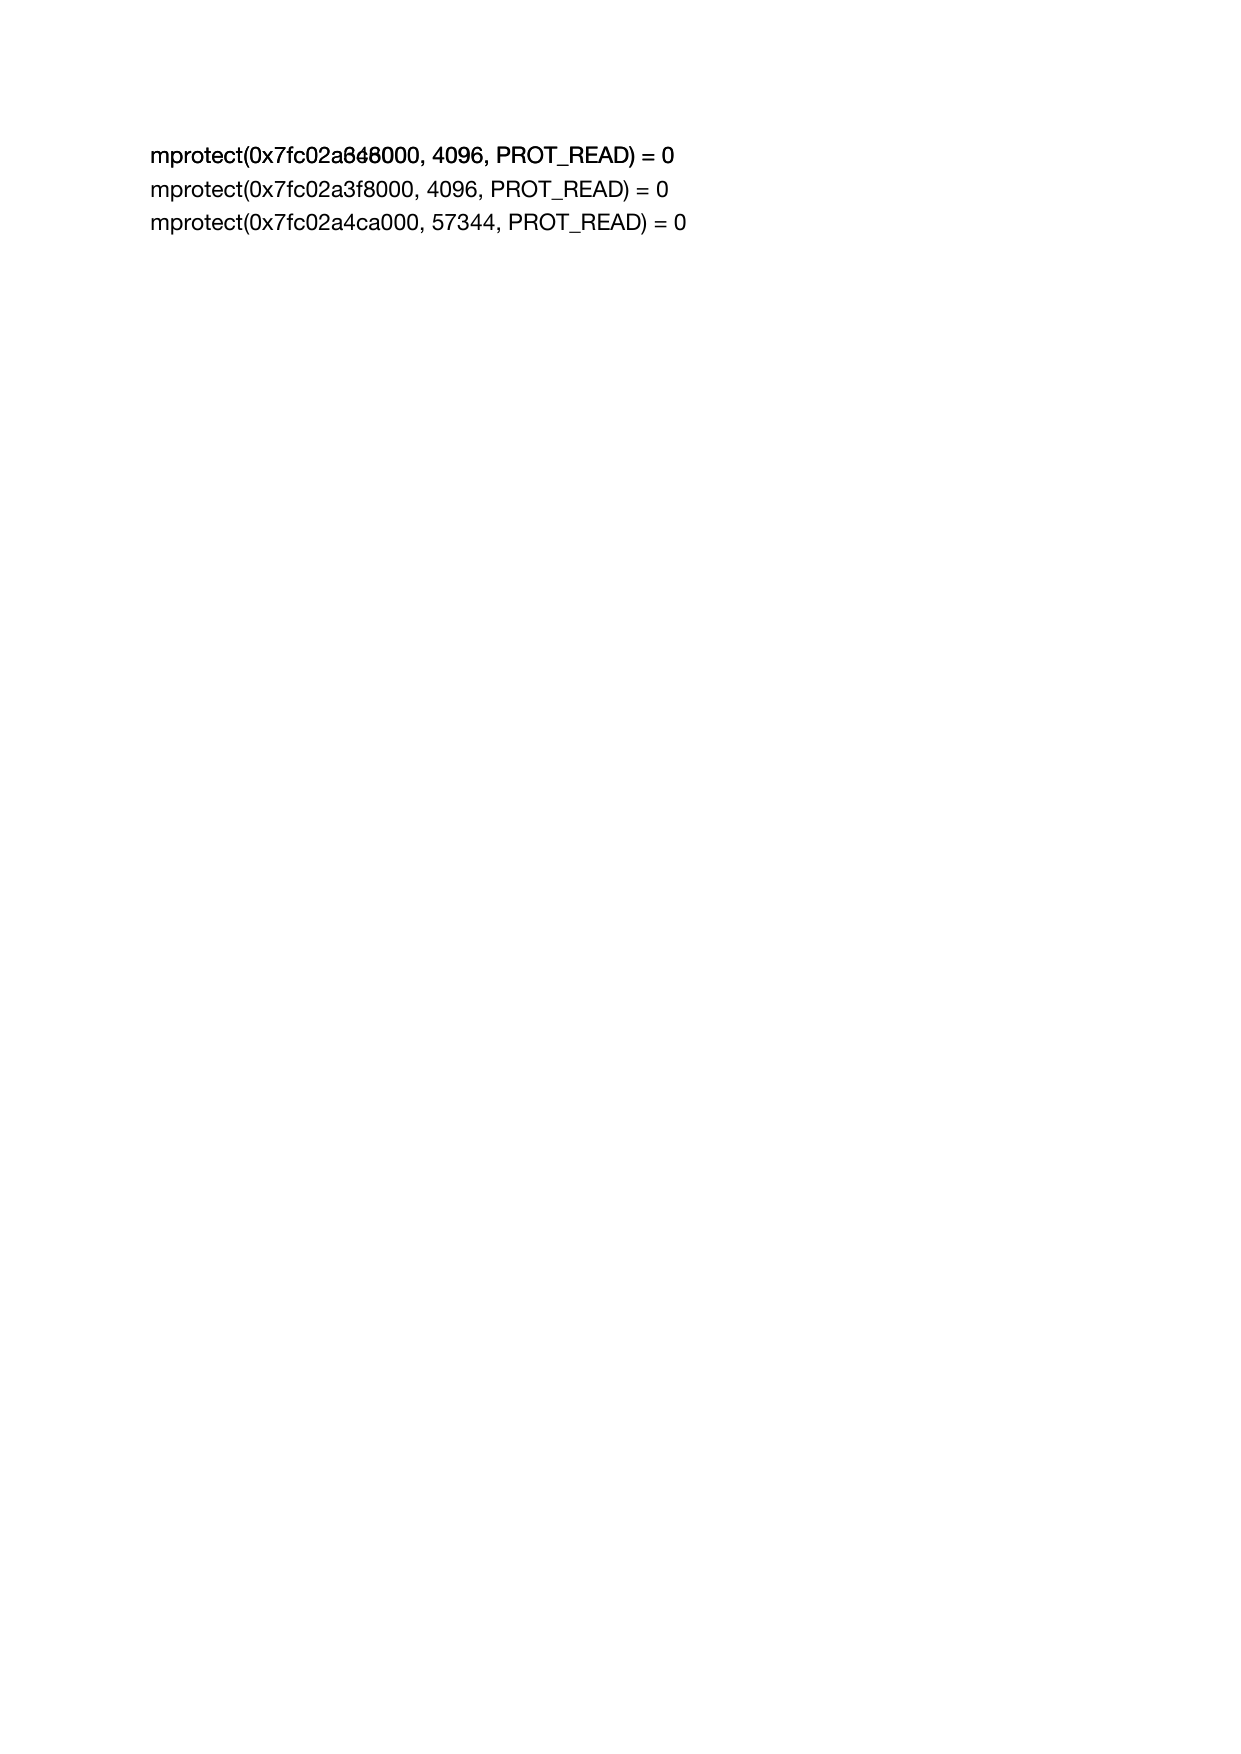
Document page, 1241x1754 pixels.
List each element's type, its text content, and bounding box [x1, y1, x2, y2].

text mprotect(0x7fc02a3c8000, 4096, PROT_READ) = 0 [150, 142, 1101, 171]
text mprotect(0x7fc02a4ca000, 57344, PROT_READ) = 0 [150, 208, 1101, 237]
text mprotect(0x7fc02a3f8000, 4096, PROT_READ) = 0 [150, 175, 1101, 204]
